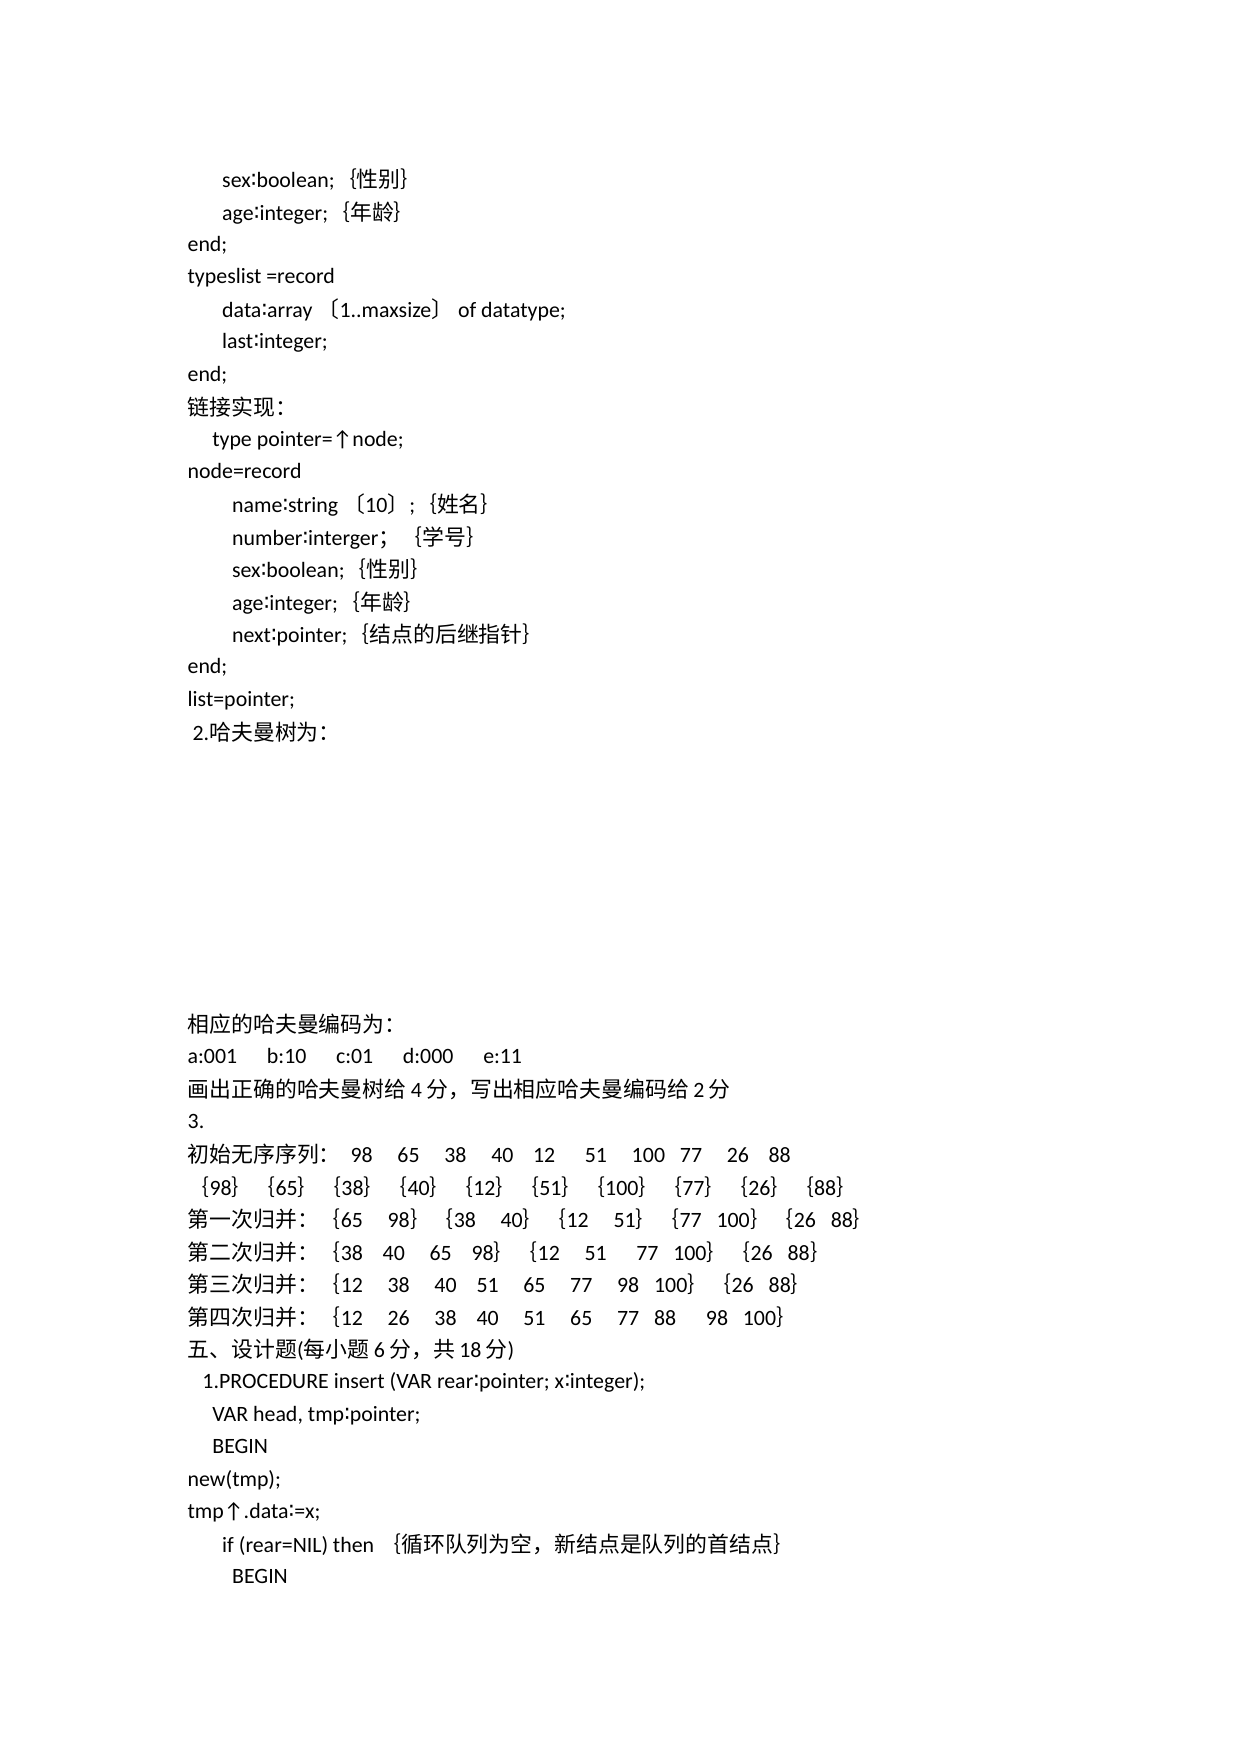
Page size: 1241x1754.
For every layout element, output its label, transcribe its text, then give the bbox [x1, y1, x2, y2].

text BEGIN [187, 1429, 1053, 1462]
text 1.PROCEDURE insert (VAR rear∶pointer; x∶integer); [187, 1364, 1053, 1397]
text 第二次归并：｛38 40 65 98｝｛12 51 77 100｝｛26 88｝ [187, 1234, 1053, 1267]
text typeslist =record [187, 259, 1053, 292]
text VAR head, tmp∶pointer; [187, 1397, 1053, 1429]
text tmp↑.data∶=x; [187, 1494, 1053, 1527]
text 第一次归并：｛65 98｝｛38 40｝｛12 51｝｛77 100｝｛26 88｝ [187, 1202, 1053, 1234]
text 画出正确的哈夫曼树给4分，写出相应哈夫曼编码给2分 [187, 1072, 1053, 1104]
text next∶pointer;｛结点的后继指针｝ [187, 617, 1053, 649]
text new(tmp); [187, 1462, 1053, 1494]
text 五、设计题(每小题6分，共18分) [187, 1332, 1053, 1364]
text 3. [187, 1104, 1053, 1137]
text sex∶boolean;｛性别｝ [187, 162, 1053, 194]
text if (rear=NIL) then ｛循环队列为空，新结点是队列的首结点｝ [187, 1527, 1053, 1559]
text name∶string 〔10〕;｛姓名｝ [187, 487, 1053, 519]
text end; [187, 227, 1053, 259]
text age∶integer;｛年龄｝ [187, 194, 1053, 227]
text sex∶boolean;｛性别｝ [187, 552, 1053, 584]
text node=record [187, 454, 1053, 487]
text number∶interger；｛学号｝ [187, 519, 1053, 552]
text 2.哈夫曼树为： [187, 714, 1053, 747]
text data∶array 〔1..maxsize〕 of datatype; [187, 292, 1053, 324]
text ｛98｝｛65｝｛38｝｛40｝｛12｝｛51｝｛100｝｛77｝｛26｝｛88｝ [187, 1169, 1053, 1202]
text end; [187, 357, 1053, 389]
text a:001 b:10 c:01 d:000 e:11 [187, 1039, 1053, 1072]
text list=pointer; [187, 682, 1053, 714]
text end; [187, 649, 1053, 682]
text 链接实现： [187, 389, 1053, 422]
text last∶integer; [187, 324, 1053, 357]
text age∶integer;｛年龄｝ [187, 584, 1053, 617]
text 第三次归并：｛12 38 40 51 65 77 98 100｝｛26 88｝ [187, 1267, 1053, 1299]
text type pointer=↑node; [187, 422, 1053, 454]
text 相应的哈夫曼编码为： [187, 1007, 1053, 1039]
text BEGIN [187, 1559, 1053, 1592]
text 第四次归并：｛12 26 38 40 51 65 77 88 98 100｝ [187, 1299, 1053, 1332]
text 初始无序序列： 98 65 38 40 12 51 100 77 26 88 [187, 1137, 1053, 1169]
